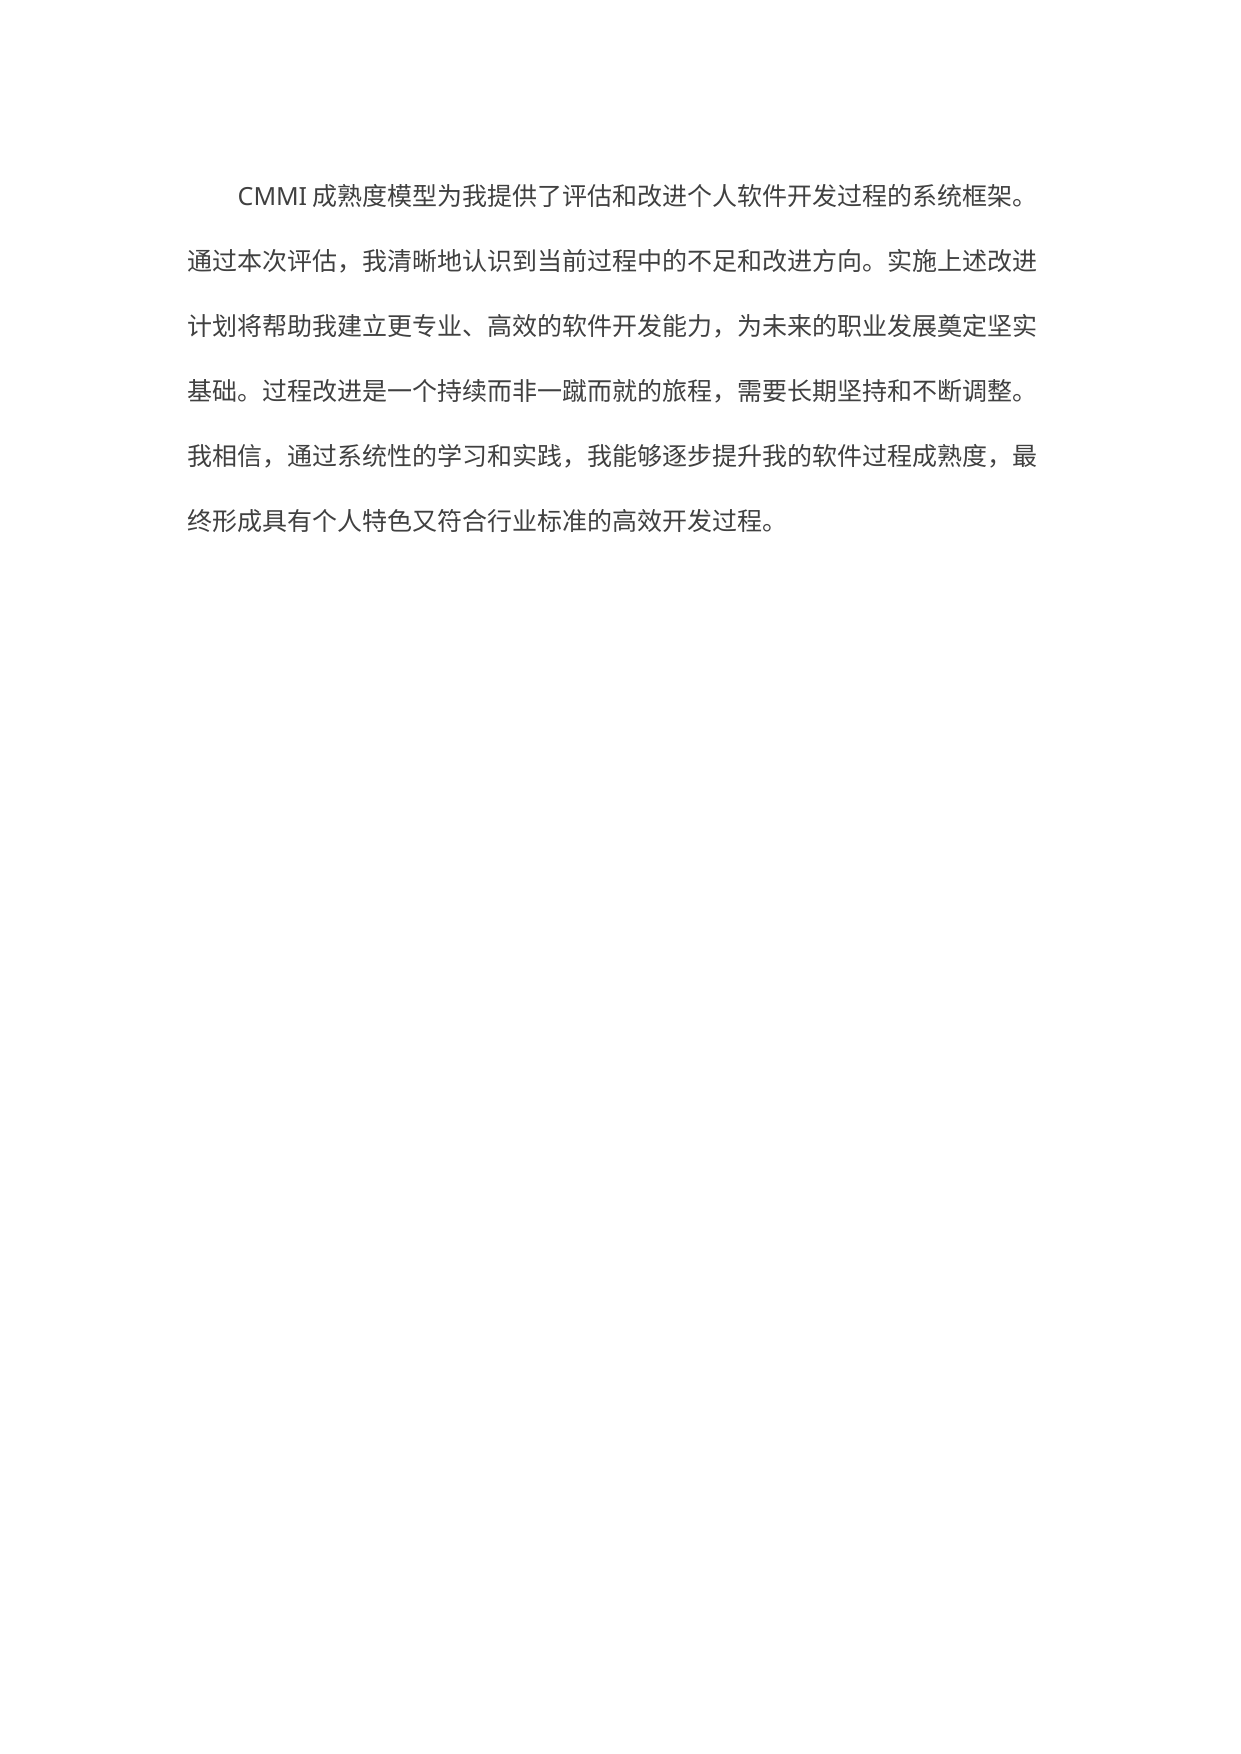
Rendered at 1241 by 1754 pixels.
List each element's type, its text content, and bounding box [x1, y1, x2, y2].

text CMMI成熟度模型为我提供了评估和改进个人软件开发过程的系统框架。通过本次评估，我清晰地认识到当前过程中的不足和改进方向。实施上述改进计划将帮助我建立更专业、高效的软件开发能力，为未来的职业发展奠定坚实基础。过程改进是一个持续而非一蹴而就的旅程，需要长期坚持和不断调整。我相信，通过系统性的学习和实践，我能够逐步提升我的软件过程成熟度，最终形成具有个人特色又符合行业标准的高效开发过程。 [187, 162, 1053, 552]
